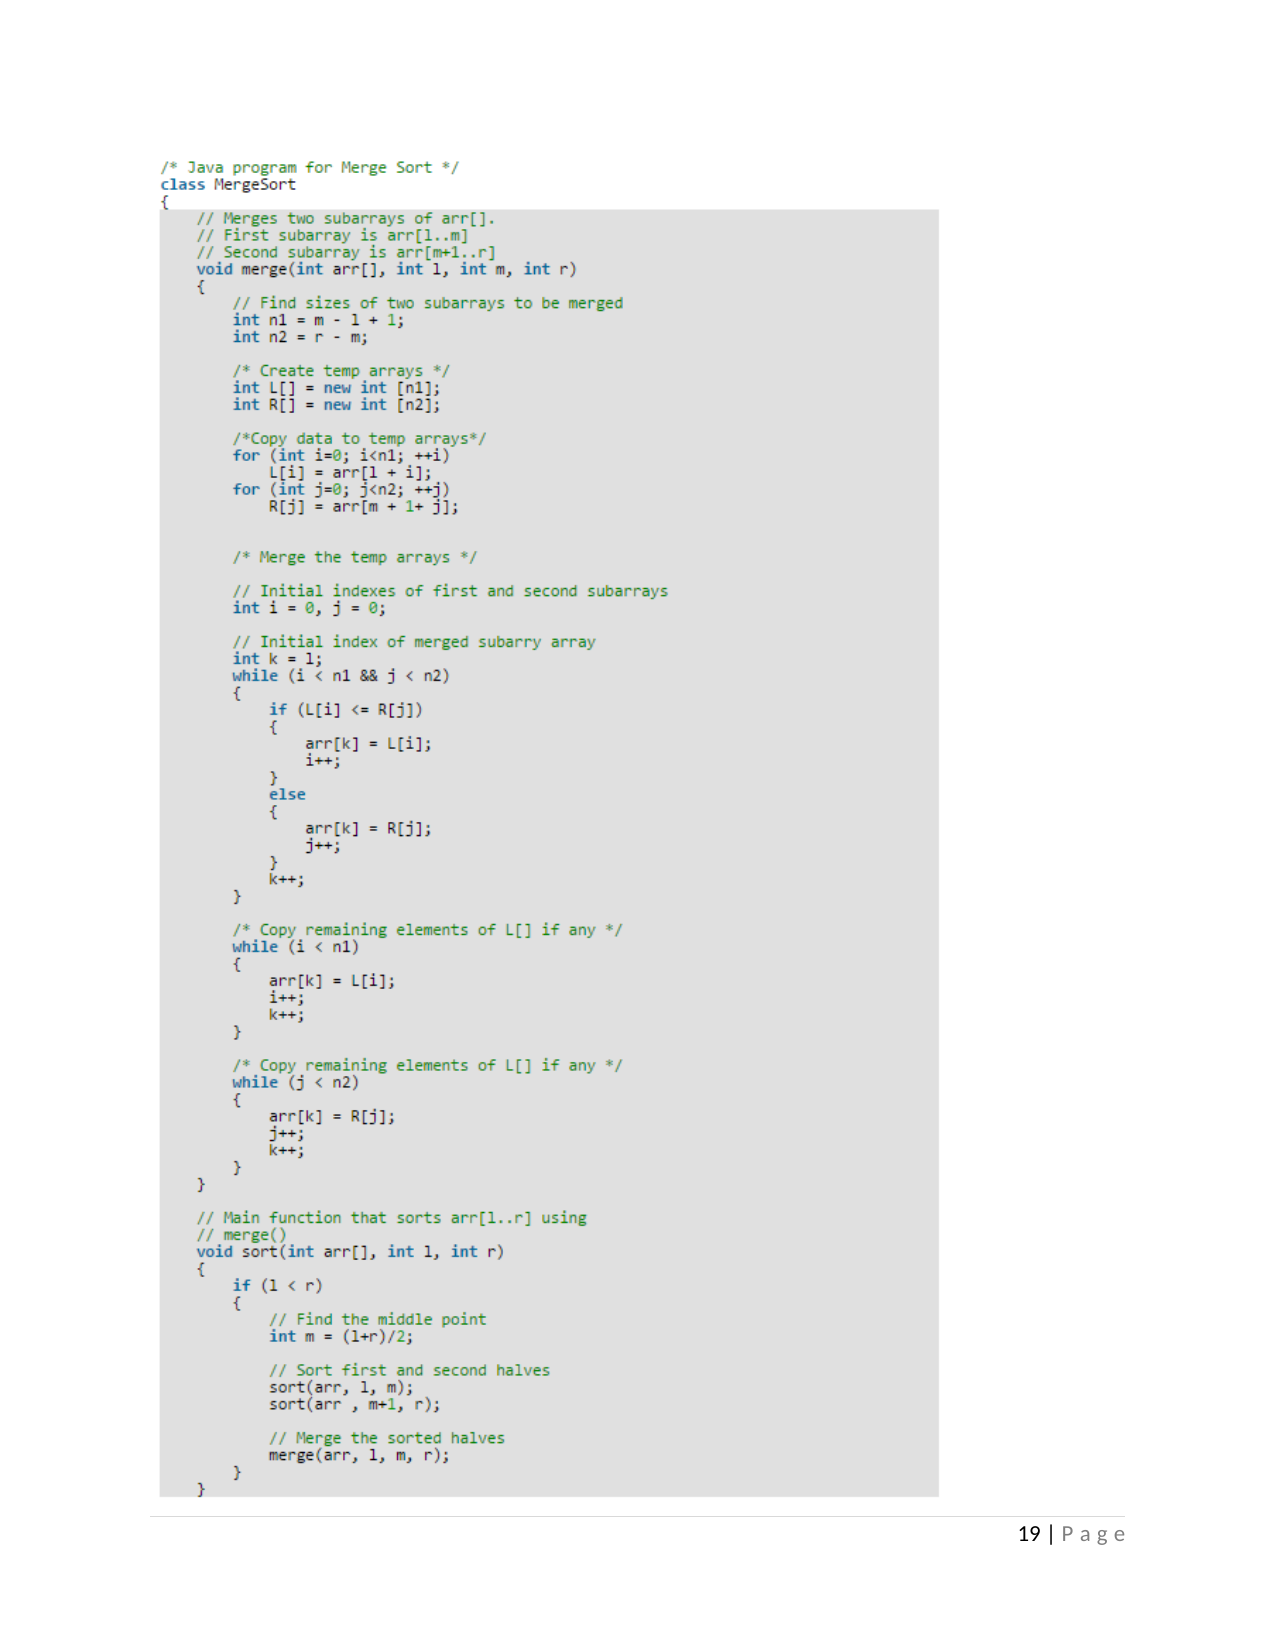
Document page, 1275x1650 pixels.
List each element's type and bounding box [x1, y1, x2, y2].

picture [150, 150, 942, 1500]
